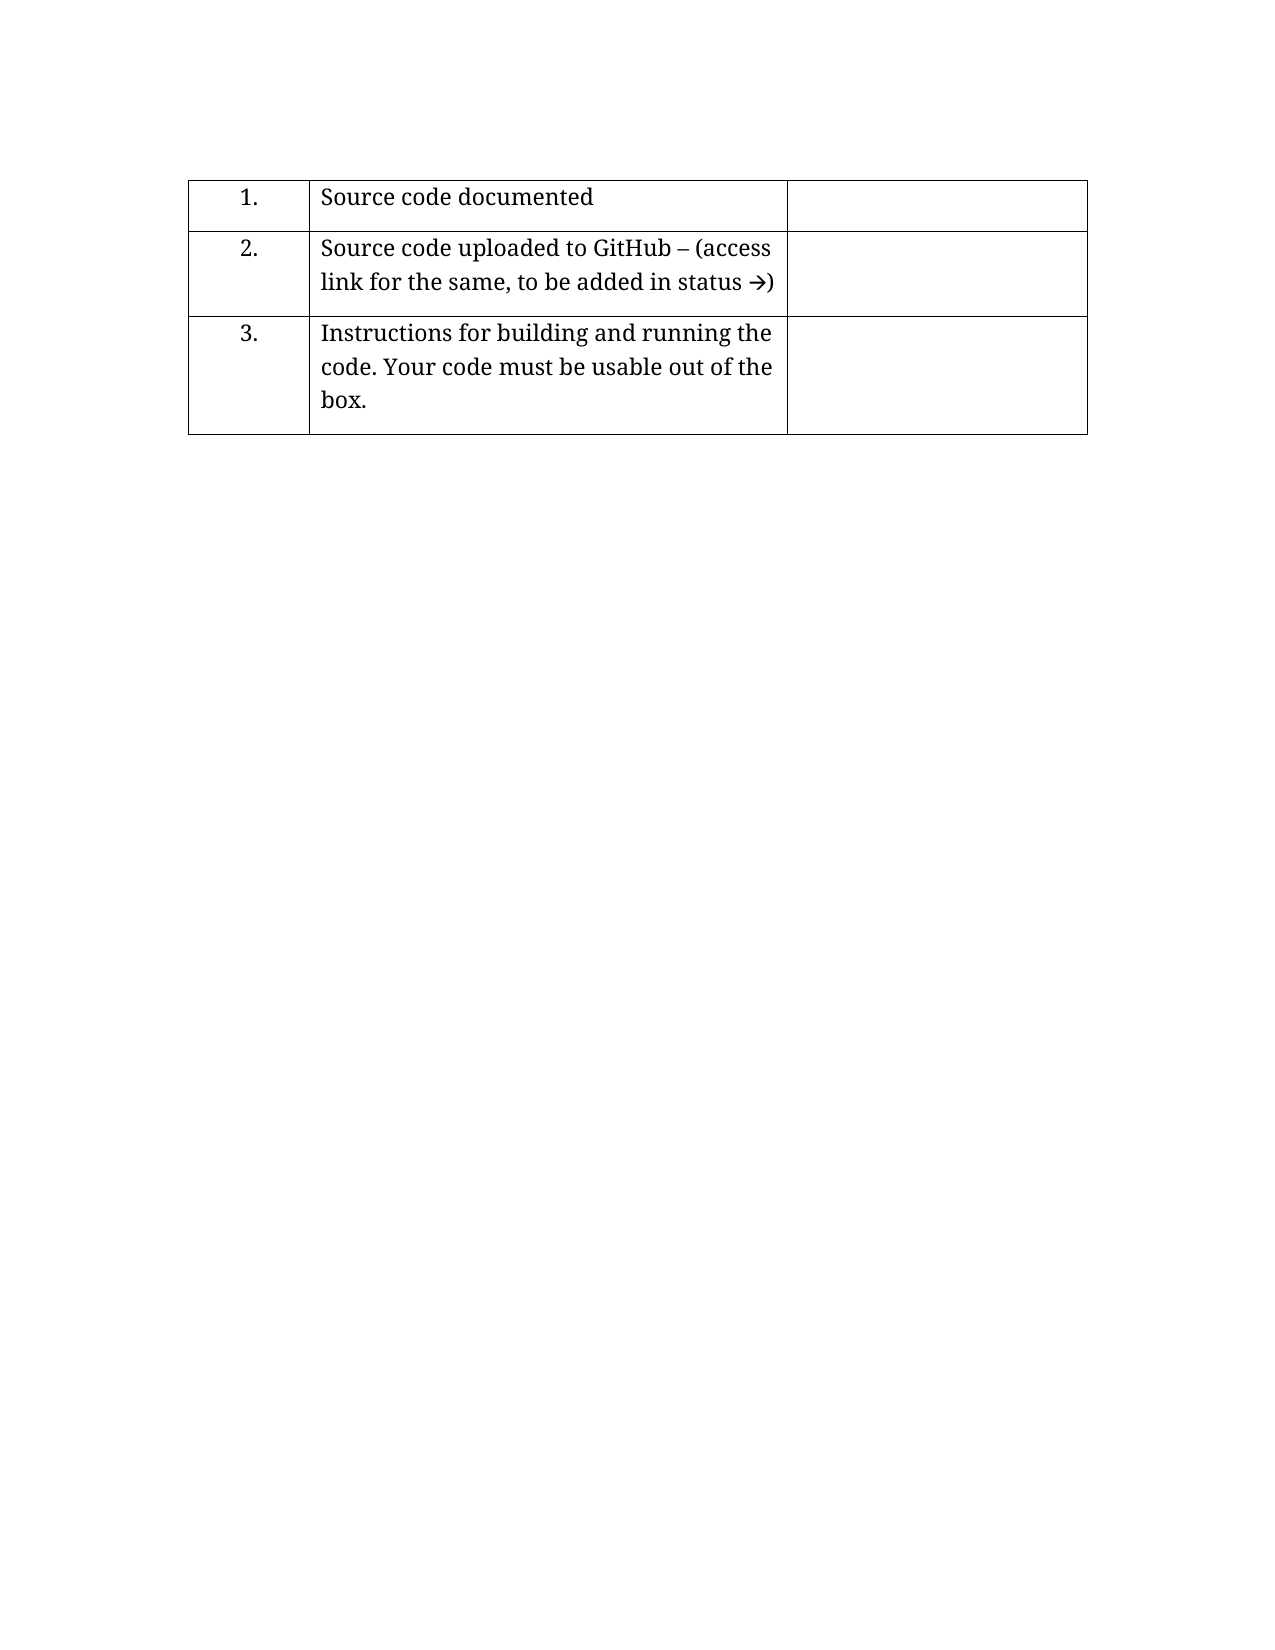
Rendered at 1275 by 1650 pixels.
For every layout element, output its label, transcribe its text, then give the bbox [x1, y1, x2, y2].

table_cell [788, 317, 1087, 434]
table_cell 2. [189, 232, 309, 316]
table_cell Instructions for building and running the code. Your code must be usable out of the box. [310, 317, 787, 434]
table_cell Source code uploaded to GitHub – (access link for the same, to be added in status 🡪) [310, 232, 787, 316]
table_cell [788, 181, 1087, 231]
table_cell 1. [189, 181, 309, 231]
table_cell 3. [189, 317, 309, 434]
table_cell [788, 232, 1087, 316]
table_cell Source code documented [310, 181, 787, 231]
